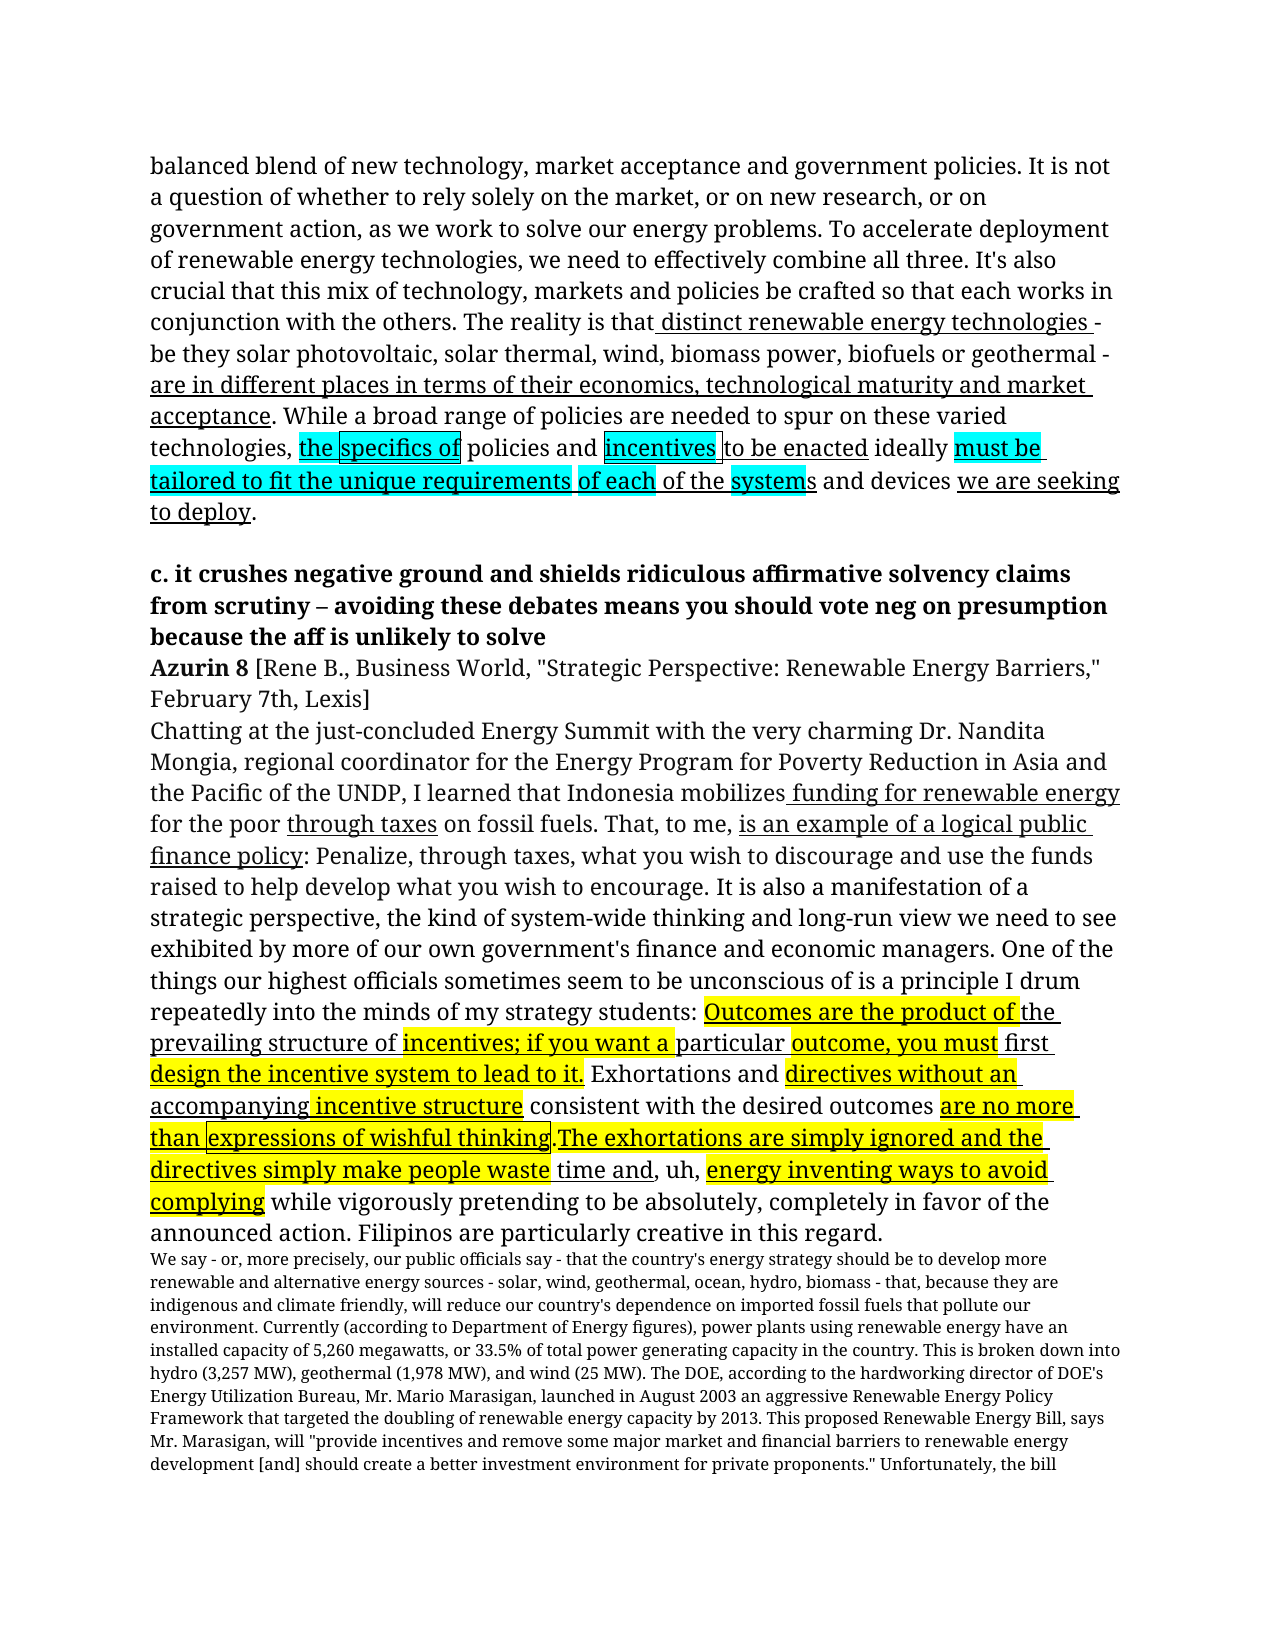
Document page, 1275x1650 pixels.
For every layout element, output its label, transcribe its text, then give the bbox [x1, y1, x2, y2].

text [150, 1248, 1125, 1475]
text Azurin 8 [Rene B., Business World, "Strategic Perspective: Renewable Energy Barriers," February 7th, Lexis] [150, 652, 1125, 714]
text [150, 150, 1125, 527]
text Chatting at the just-concluded Energy Summit with the very charming Dr. Nandita Mongia, regional coordinator for the Energy Program for Poverty Reduction in Asia and the Pacific of the UNDP, I learned that Indonesia mobilizes funding for renewable energy for the poor through taxes on fossil fuels. That, to me, is an example of a logical public finance policy: Penalize, through taxes, what you wish to discourage and use the funds raised to help develop what you wish to encourage. It is also a manifestation of a strategic perspective, the kind of system-wide thinking and long-run view we need to see exhibited by more of our own government's finance and economic managers. One of the things our highest officials sometimes seem to be unconscious of is a principle I drum repeatedly into the minds of my strategy students: Outcomes are the product of the prevailing structure of incentives; if you want a particular outcome, you must first design the incentive system to lead to it. Exhortations and directives without an accompanying incentive structure consistent with the desired outcomes are no more than expressions of wishful thinking.The exhortations are simply ignored and the directives simply make people waste time and, uh, energy inventing ways to avoid complying while vigorously pretending to be absolutely, completely in favor of the announced action. Filipinos are particularly creative in this regard. [150, 714, 1125, 1248]
text c. it crushes negative ground and shields ridiculous affirmative solvency claims from scrutiny – avoiding these debates means you should vote neg on presumption because the aff is unlikely to solve [150, 558, 1125, 652]
